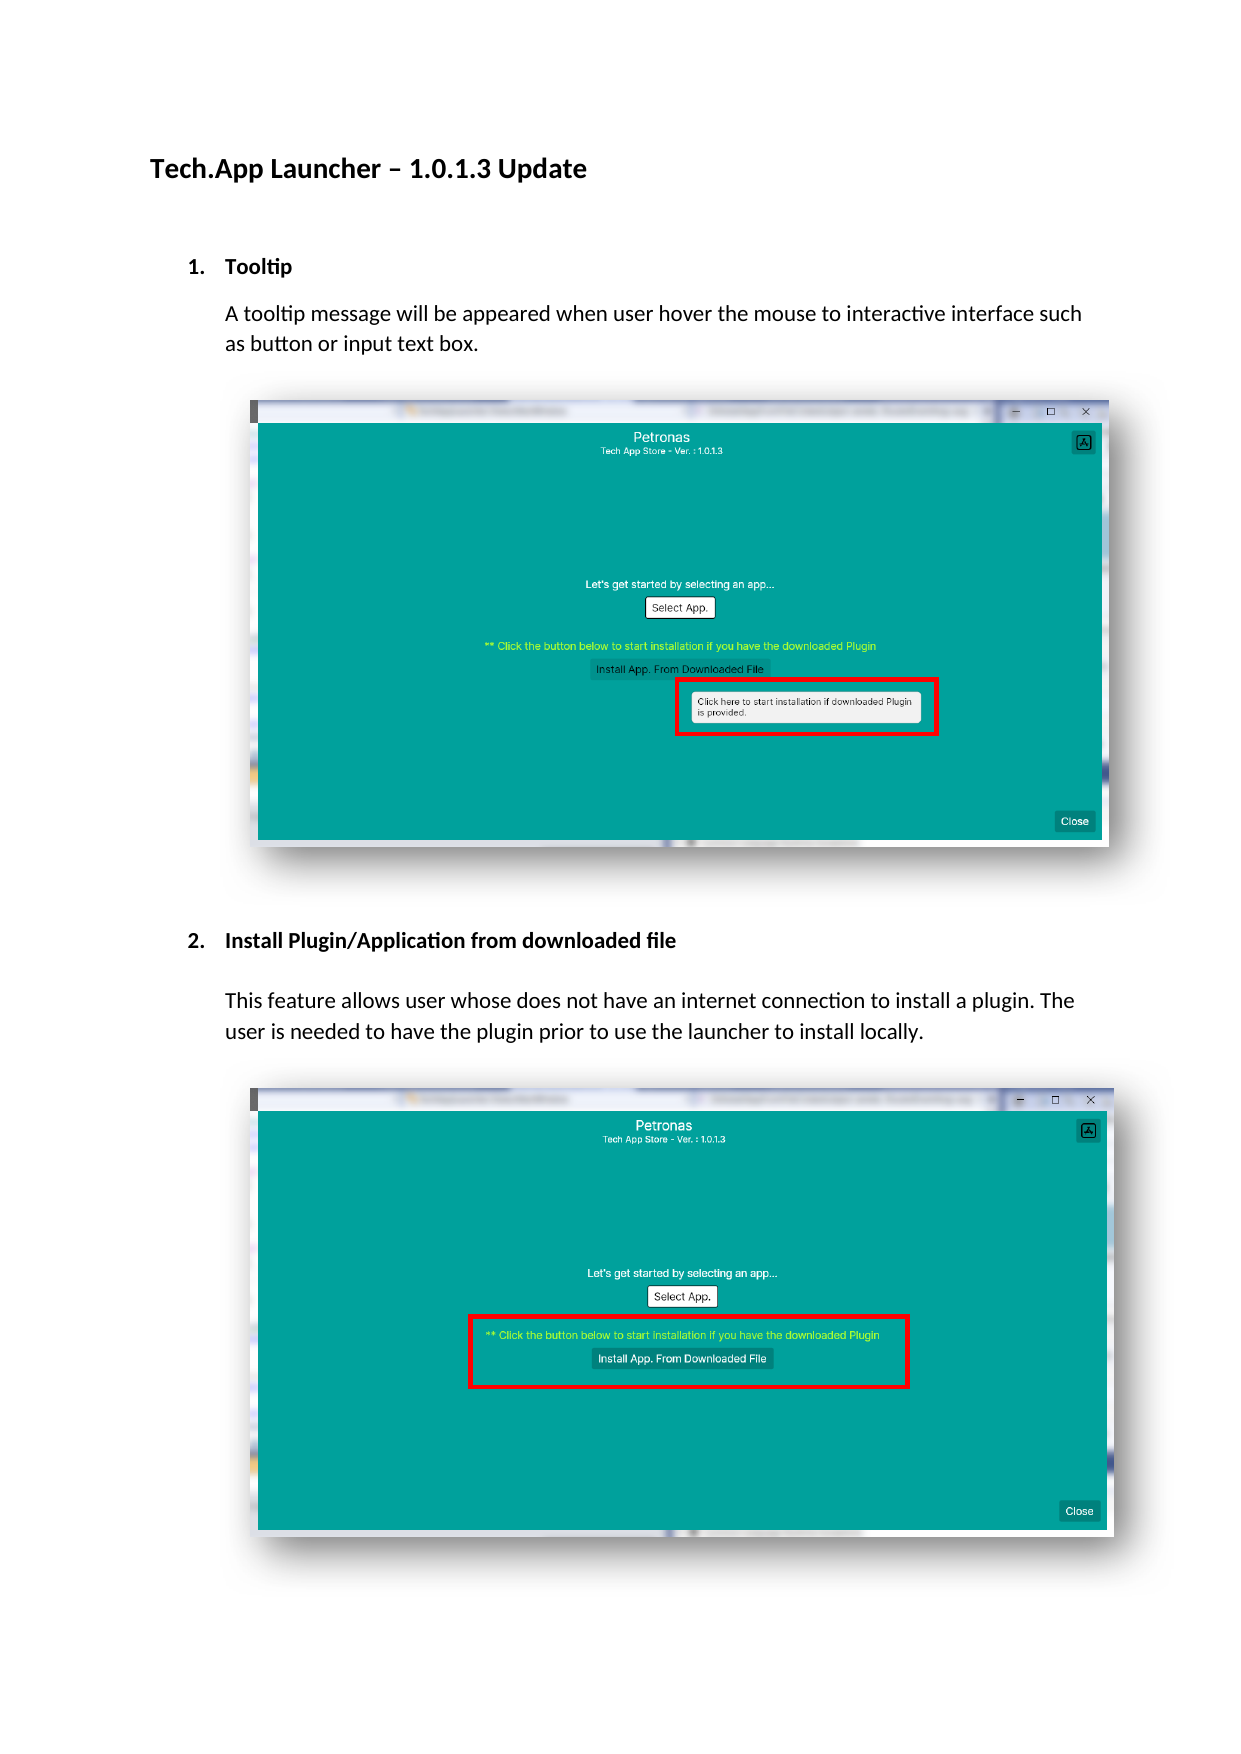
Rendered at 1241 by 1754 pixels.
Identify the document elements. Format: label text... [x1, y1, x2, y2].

list Install Plugin/Application from downloaded file [187, 926, 1090, 954]
list Tooltip [187, 252, 1090, 280]
text Tech.App Launcher – 1.0.1.3 Update [150, 150, 1090, 186]
picture [250, 400, 1109, 847]
picture [250, 1088, 1114, 1537]
list This feature allows user whose does not have an internet connection to install a plugin. The user is needed to have the plugin prior to use the launcher to install locally. [225, 987, 1090, 1045]
text A tooltip message will be appeared when user hover the mouse to interactive interface such as button or input text box. [225, 299, 1090, 357]
